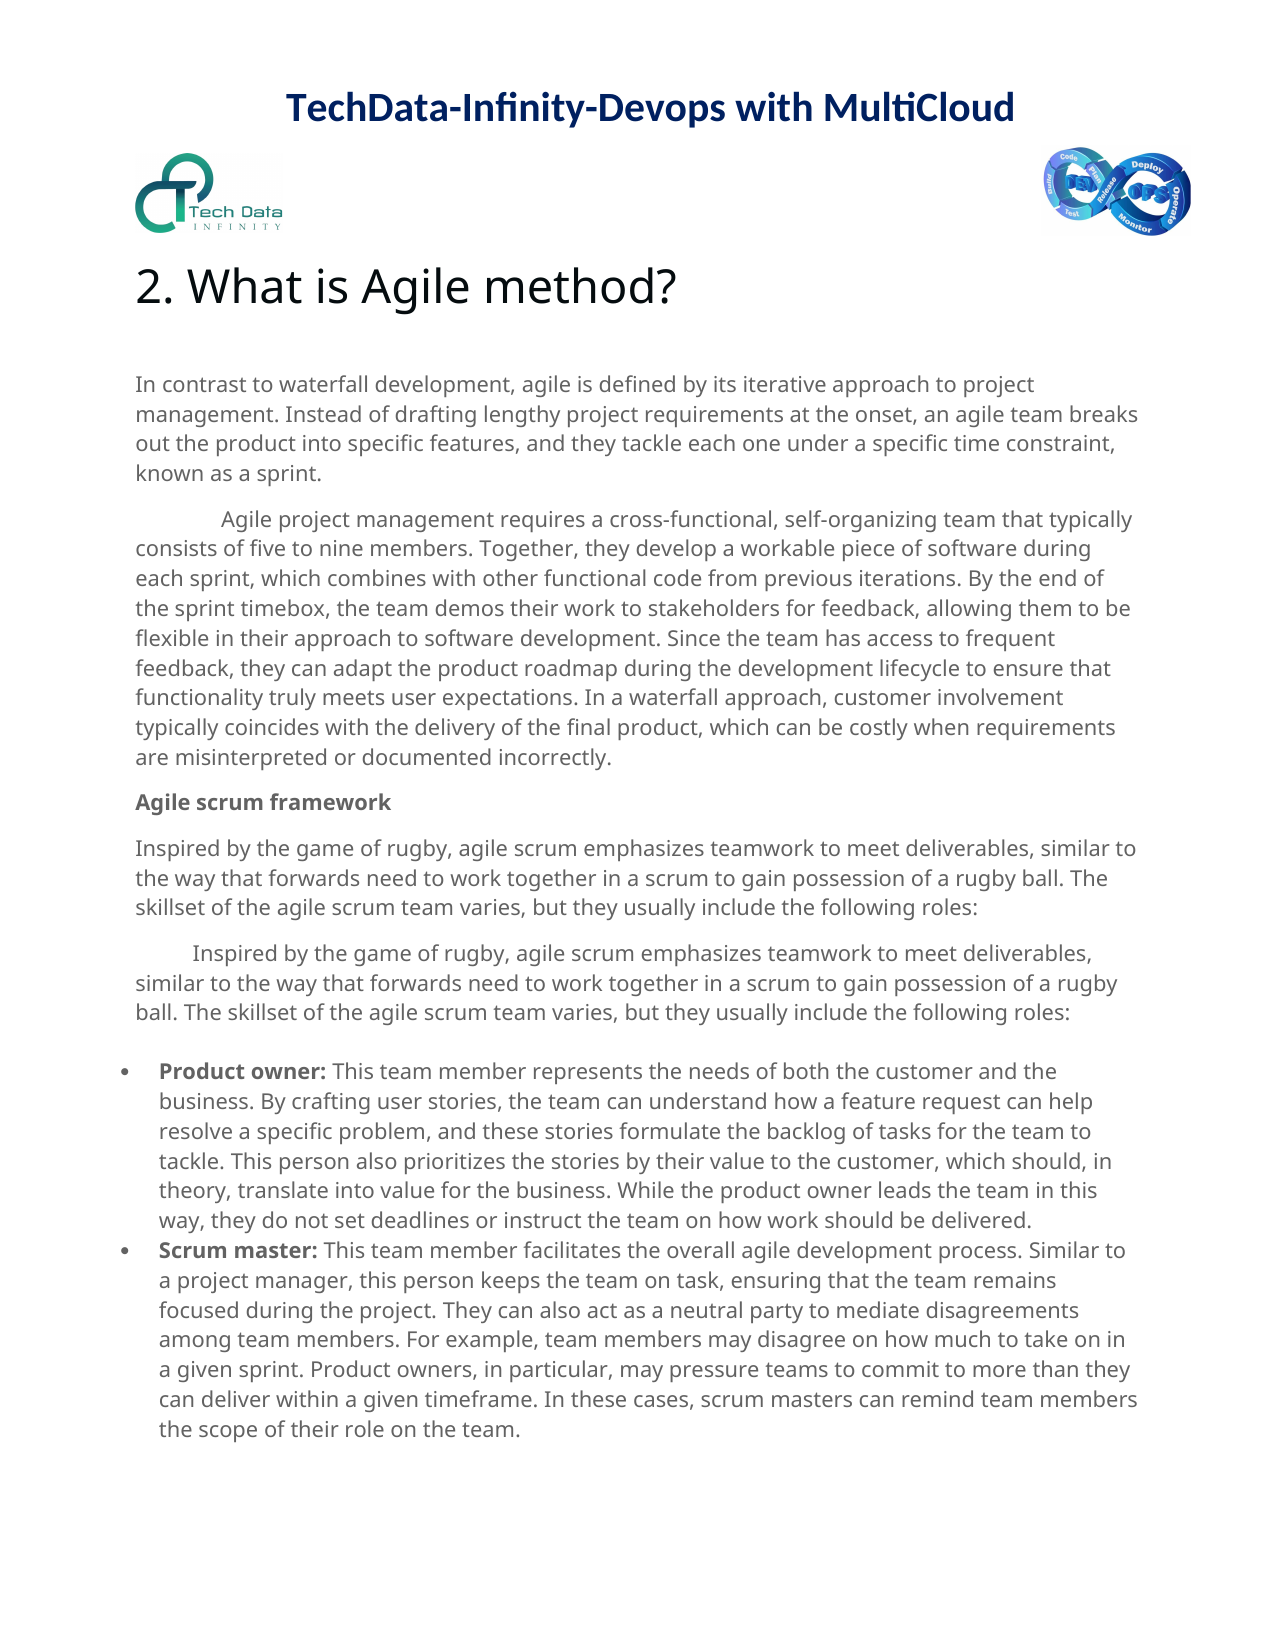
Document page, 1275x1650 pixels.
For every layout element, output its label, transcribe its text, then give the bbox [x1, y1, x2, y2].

text Agile scrum framework [135, 787, 1140, 817]
picture [135, 153, 283, 233]
list Product owner: This team member represents the needs of both the customer and the business. By crafting user stories, the team can understand how a feature request can help resolve a specific problem, and these stories formulate the backlog of tasks for the team to tackle. This person also prioritizes the stories by their value to the customer, which should, in theory, translate into value for the business. While the product owner leads the team in this way, they do not set deadlines or instruct the team on how work should be delivered. [121, 1056, 1140, 1235]
text In contrast to waterfall development, agile is defined by its iterative approach to project management. Instead of drafting lengthy project requirements at the onset, an agile team breaks out the product into specific features, and they tackle each one under a specific time constraint, known as a sprint. [135, 369, 1140, 488]
text Inspired by the game of rugby, agile scrum emphasizes teamwork to meet deliverables, similar to the way that forwards need to work together in a scrum to gain possession of a rugby ball. The skillset of the agile scrum team varies, but they usually include the following roles: [135, 938, 1140, 1027]
list Scrum master: This team member facilitates the overall agile development process. Similar to a project manager, this person keeps the team on task, ensuring that the team remains focused during the project. They can also act as a neutral party to mediate disagreements among team members. For example, team members may disagree on how much to take on in a given sprint. Product owners, in particular, may pressure teams to commit to more than they can deliver within a given timeframe. In these cases, scrum masters can remind team members the scope of their role on the team. [121, 1235, 1140, 1444]
picture [1040, 145, 1191, 236]
text Agile project management requires a cross-functional, self-organizing team that typically consists of five to nine members. Together, they develop a workable piece of software during each sprint, which combines with other functional code from previous iterations. By the end of the sprint timebox, the team demos their work to stakeholders for feedback, allowing them to be flexible in their approach to software development. Since the team has access to frequent feedback, they can adapt the product roadmap during the development lifecycle to ensure that functionality truly meets user expectations. In a waterfall approach, customer involvement typically coincides with the delivery of the final product, which can be costly when requirements are misinterpreted or documented incorrectly. [135, 504, 1140, 772]
text Inspired by the game of rugby, agile scrum emphasizes teamwork to meet deliverables, similar to the way that forwards need to work together in a scrum to gain possession of a rugby ball. The skillset of the agile scrum team varies, but they usually include the following roles: [135, 833, 1140, 922]
subtitle 2. What is Agile method? [135, 254, 1140, 317]
